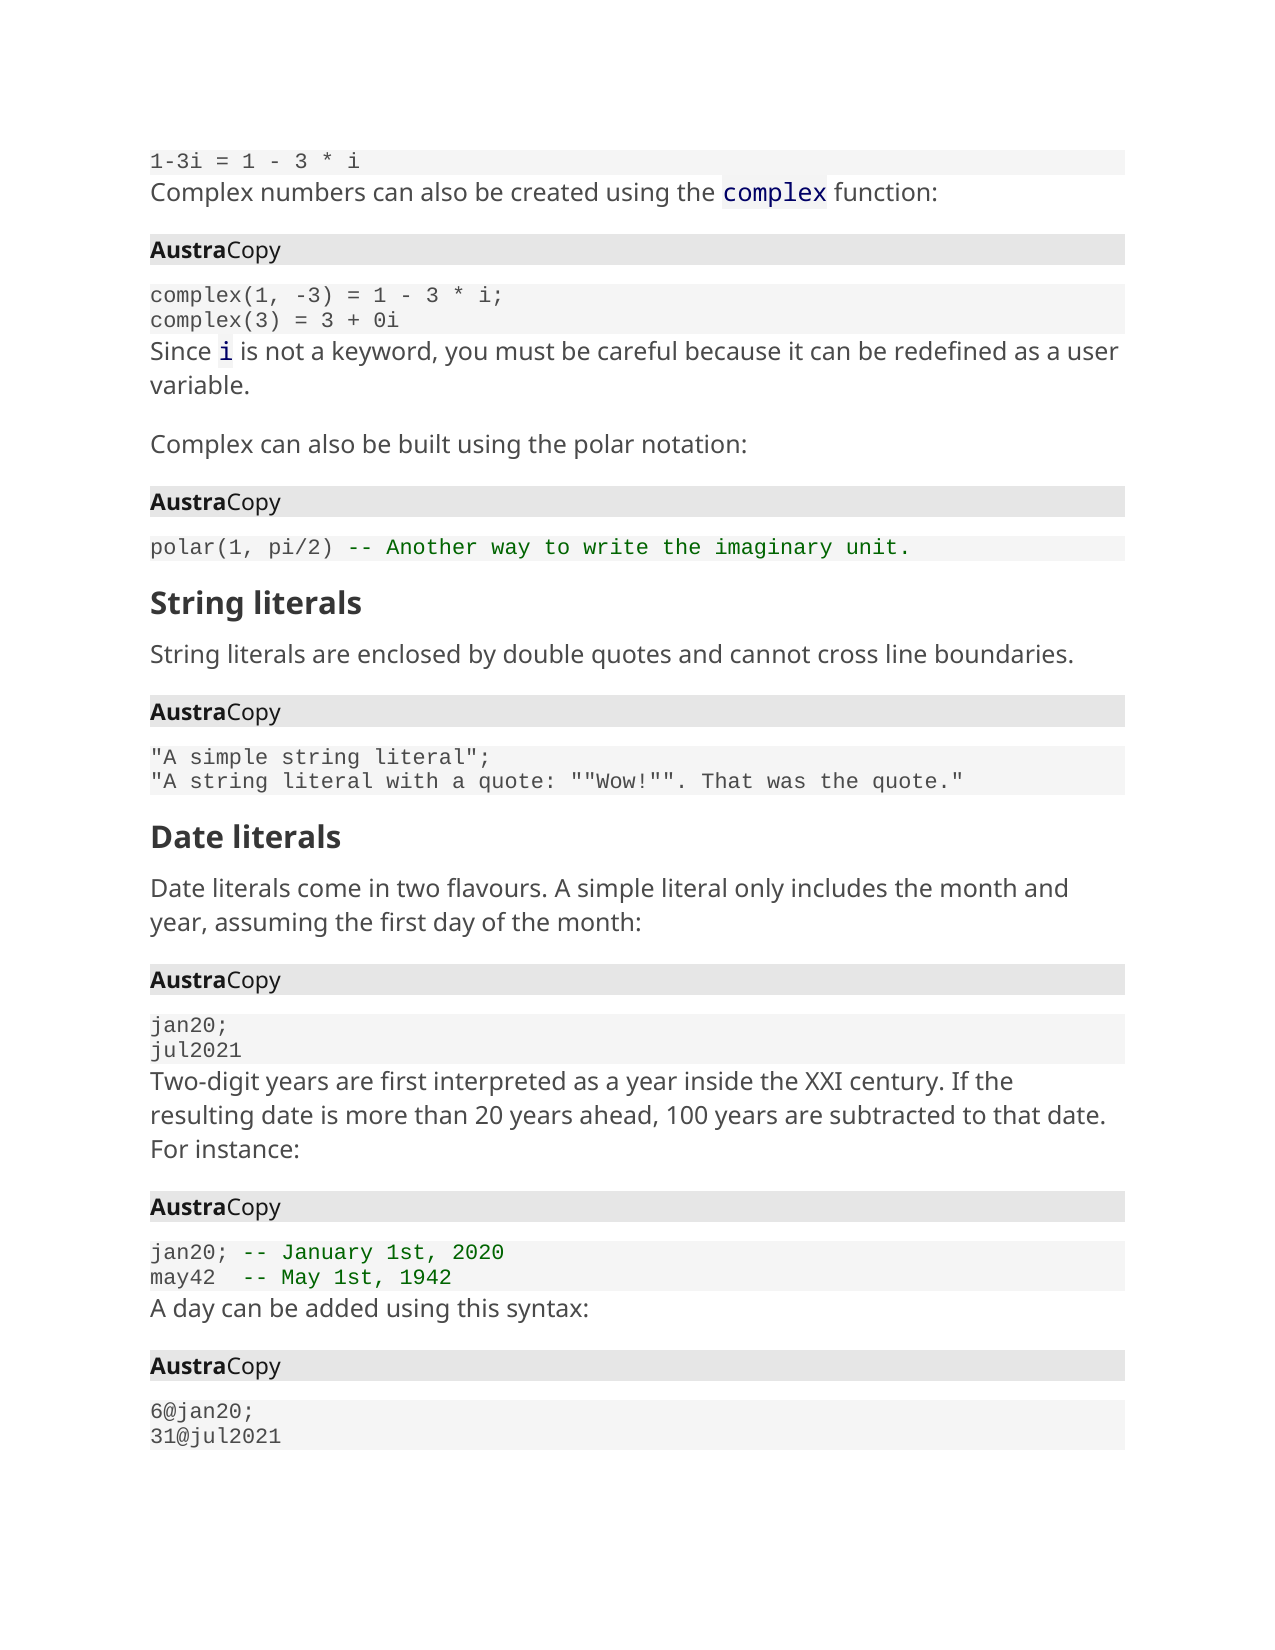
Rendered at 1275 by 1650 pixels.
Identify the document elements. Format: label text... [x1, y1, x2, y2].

text 31@jul2021 [150, 1425, 1125, 1450]
text AustraCopy [150, 486, 1125, 517]
text Complex numbers can also be created using the complex function: [827, 175, 1125, 209]
subtitle Date literals [150, 815, 1125, 858]
text complex(1, -3) = 1 - 3 * i; [150, 284, 1125, 309]
text Two-digit years are first interpreted as a year inside the XXI century. If the resulting date is more than 20 years ahead, 100 years are subtracted to that date. For instance: [150, 1064, 1125, 1166]
text A day can be added using this syntax: [150, 1291, 1125, 1325]
text jan20; [150, 1014, 1125, 1039]
text Complex can also be built using the polar notation: [150, 427, 1125, 461]
text AustraCopy [150, 964, 1125, 995]
text "A string literal with a quote: ""Wow!"". That was the quote." [150, 771, 1125, 795]
text complex(3) = 3 + 0i [150, 309, 1125, 334]
text AustraCopy [150, 1191, 1125, 1222]
text "A simple string literal"; [150, 746, 1125, 771]
text AustraCopy [150, 234, 1125, 265]
subtitle String literals [150, 581, 1125, 624]
text Since i is not a keyword, you must be careful because it can be redefined as a user variable. [150, 334, 1125, 402]
text Date literals come in two flavours. A simple literal only includes the month and year, assuming the first day of the month: [150, 871, 1125, 939]
text may42 -- May 1st, 1942 [150, 1266, 1125, 1291]
text 6@jan20; [150, 1400, 1125, 1425]
text AustraCopy [150, 1350, 1125, 1381]
text jul2021 [150, 1039, 1125, 1064]
text jan20; -- January 1st, 2020 [150, 1241, 1125, 1266]
text AustraCopy [150, 695, 1125, 727]
text polar(1, pi/2) -- Another way to write the imaginary unit. [150, 536, 1125, 561]
text 1-3i = 1 - 3 * i [150, 150, 1125, 175]
text Complex numbers can also be created using the complex function: [150, 175, 722, 209]
text String literals are enclosed by double quotes and cannot cross line boundaries. [150, 636, 1125, 670]
